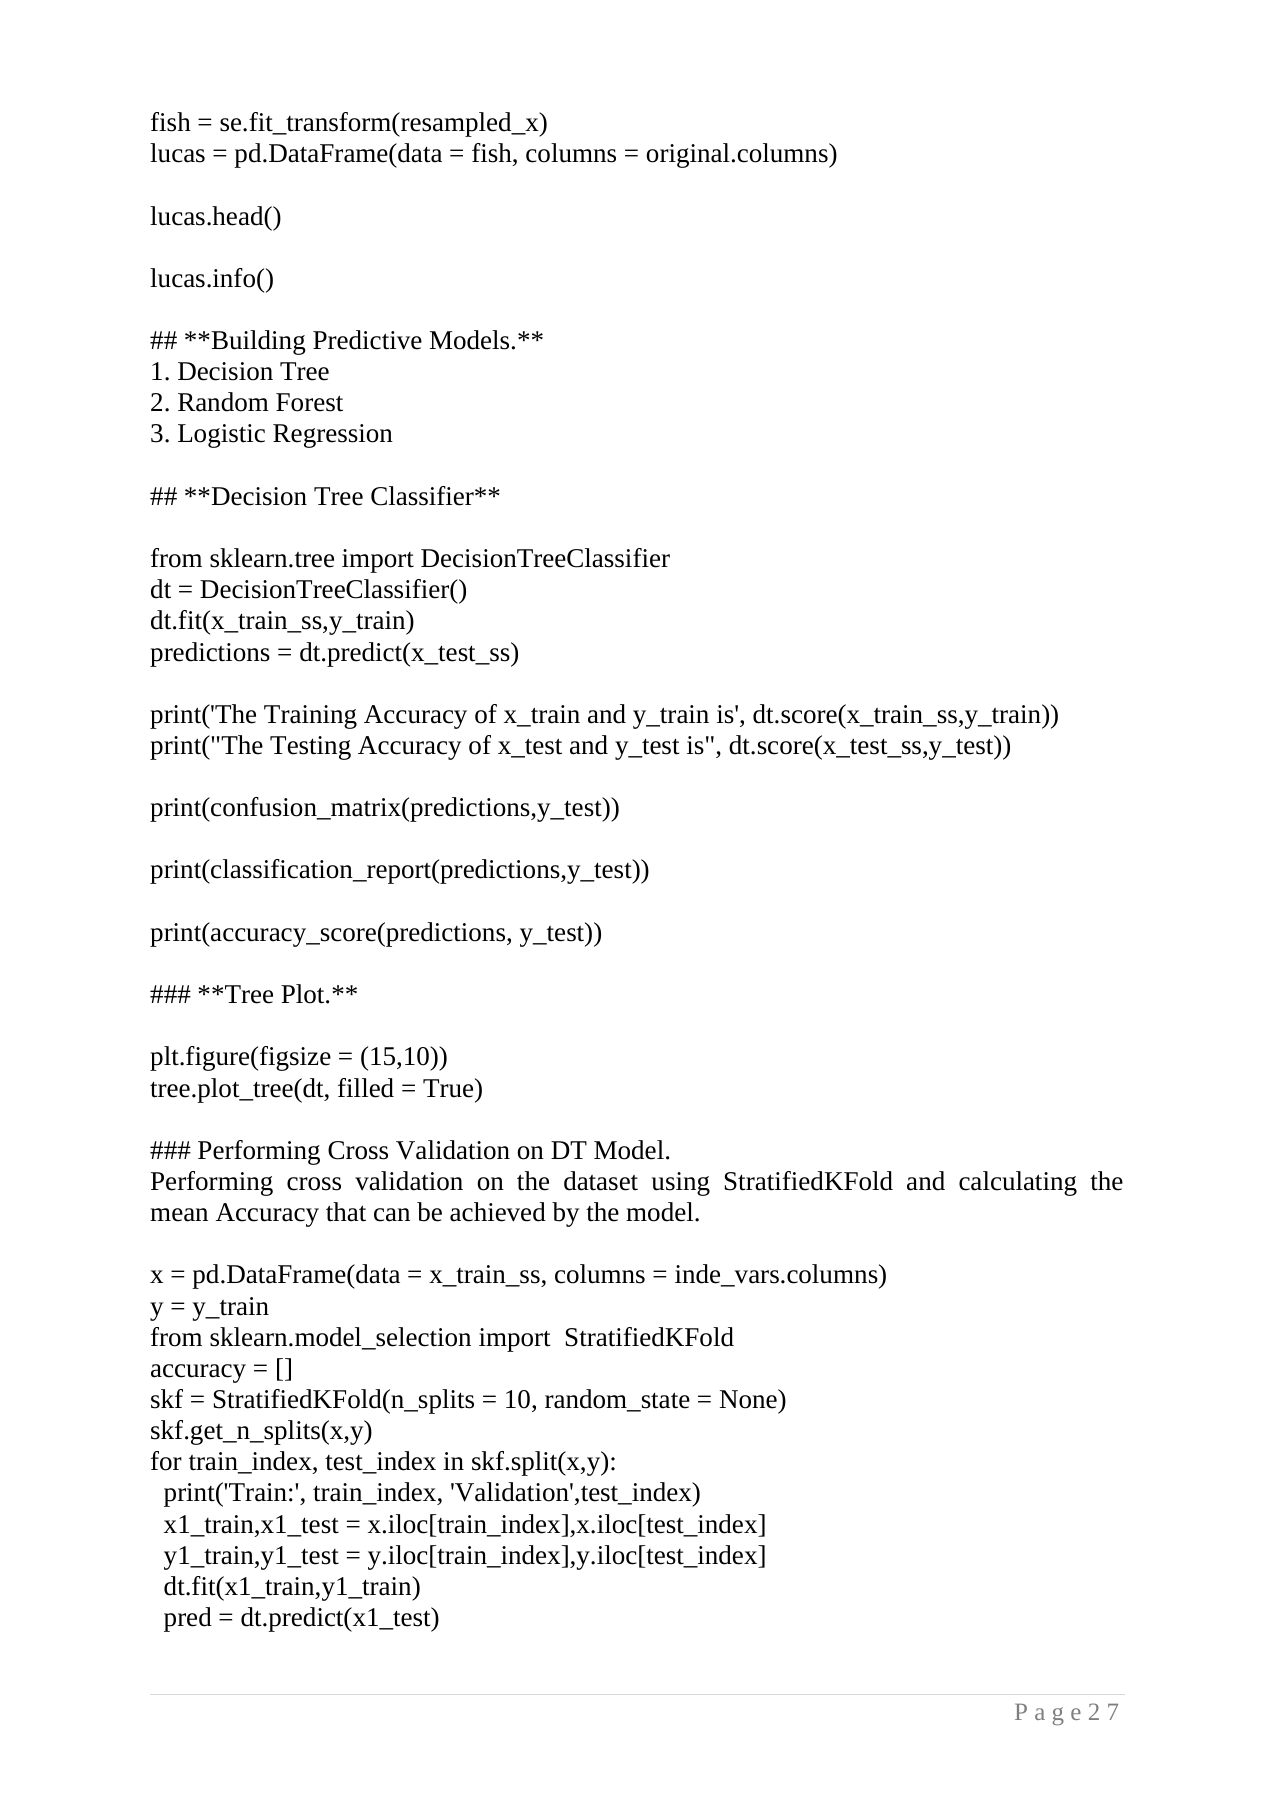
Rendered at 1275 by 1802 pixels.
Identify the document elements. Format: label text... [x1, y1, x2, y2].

text ### Performing Cross Validation on DT Model. [150, 1134, 1125, 1165]
text lucas.head() [150, 199, 1125, 231]
text Performing cross validation on the dataset using StratifiedKFold and calculating the mean Accuracy that can be achieved by the model. [150, 1165, 1125, 1227]
text dt = DecisionTreeClassifier() [150, 573, 1125, 604]
text dt.fit(x_train_ss,y_train) [150, 604, 1125, 636]
text print(classification_report(predictions,y_test)) [150, 854, 1125, 885]
text for train_index, test_index in skf.split(x,y): [150, 1445, 1125, 1477]
text 3. Logistic Regression [150, 418, 1125, 449]
text from sklearn.model_selection import StratifiedKFold [150, 1321, 1125, 1352]
text skf = StratifiedKFold(n_splits = 10, random_state = None) [150, 1383, 1125, 1414]
text print('The Training Accuracy of x_train and y_train is', dt.score(x_train_ss,y_train)) [150, 698, 1125, 729]
text ## **Building Predictive Models.** [150, 324, 1125, 355]
text lucas = pd.DataFrame(data = fish, columns = original.columns) [150, 137, 1125, 168]
text accuracy = [] [150, 1352, 1125, 1383]
text pred = dt.predict(x1_test) [150, 1601, 1125, 1632]
text plt.figure(figsize = (15,10)) [150, 1041, 1125, 1072]
text 2. Random Forest [150, 386, 1125, 418]
text dt.fit(x1_train,y1_train) [150, 1570, 1125, 1601]
text ### **Tree Plot.** [150, 978, 1125, 1009]
text lucas.info() [150, 262, 1125, 293]
text predictions = dt.predict(x_test_ss) [150, 636, 1125, 667]
text ## **Decision Tree Classifier** [150, 480, 1125, 511]
text from sklearn.tree import DecisionTreeClassifier [150, 542, 1125, 573]
text print(confusion_matrix(predictions,y_test)) [150, 791, 1125, 822]
text print("The Testing Accuracy of x_test and y_test is", dt.score(x_test_ss,y_test)) [150, 729, 1125, 760]
text print('Train:', train_index, 'Validation',test_index) [150, 1477, 1125, 1508]
text fish = se.fit_transform(resampled_x) [150, 106, 1125, 137]
text y1_train,y1_test = y.iloc[train_index],y.iloc[test_index] [150, 1539, 1125, 1570]
text print(accuracy_score(predictions, y_test)) [150, 916, 1125, 947]
text skf.get_n_splits(x,y) [150, 1414, 1125, 1445]
text x1_train,x1_test = x.iloc[train_index],x.iloc[test_index] [150, 1508, 1125, 1539]
text x = pd.DataFrame(data = x_train_ss, columns = inde_vars.columns) [150, 1258, 1125, 1290]
text tree.plot_tree(dt, filled = True) [150, 1072, 1125, 1103]
text 1. Decision Tree [150, 355, 1125, 386]
text y = y_train [150, 1290, 1125, 1321]
